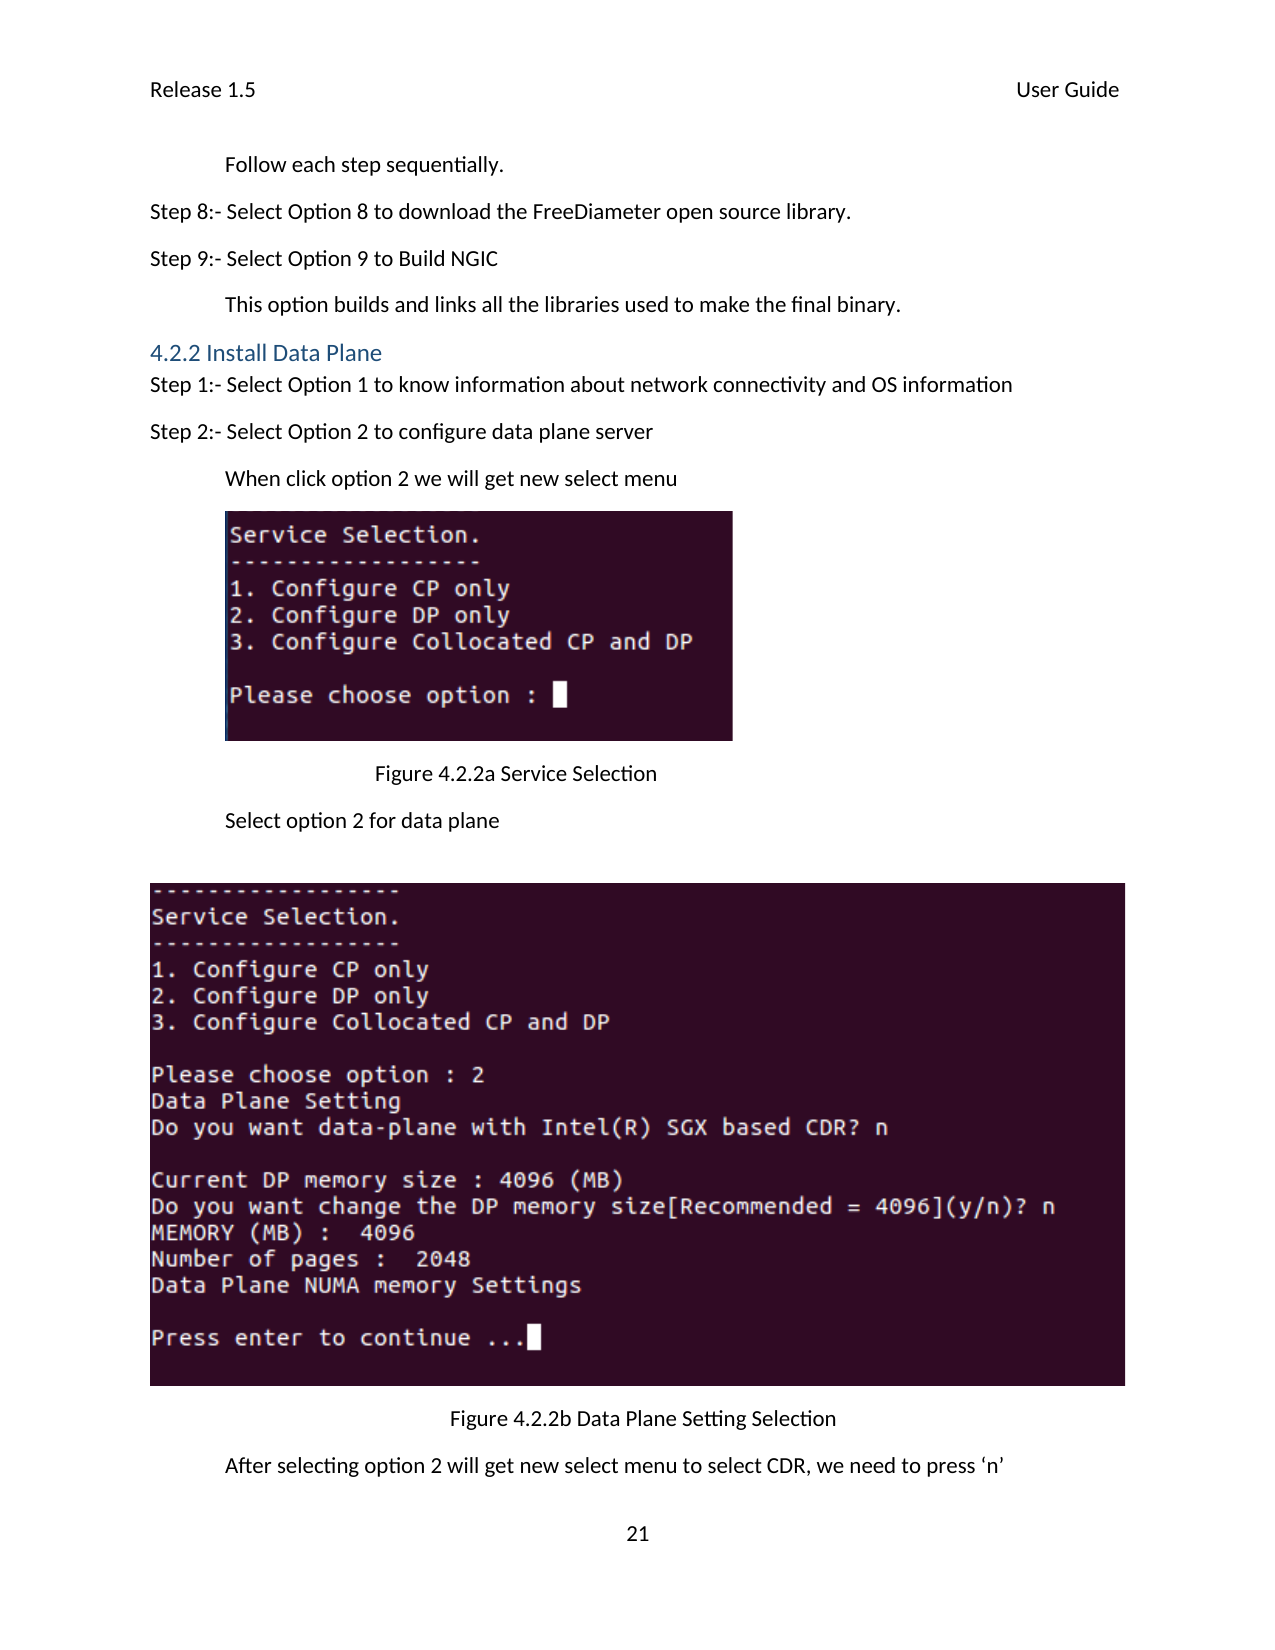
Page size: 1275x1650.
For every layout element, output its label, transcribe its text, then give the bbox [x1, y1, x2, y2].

text After selecting option 2 will get new select menu to select CDR, we need to press ‘n’ [150, 1451, 1125, 1479]
text Figure 4.2.2b Data Plane Setting Selection [150, 1404, 1125, 1432]
picture [225, 511, 733, 741]
text Step 9:- Select Option 9 to Build NGIC [150, 244, 1125, 272]
text Step 2:- Select Option 2 to configure data plane server [150, 417, 1125, 445]
picture [150, 883, 1125, 1386]
text Figure 4.2.2a Service Selection [150, 759, 1125, 788]
text Follow each step sequentially. [150, 150, 1125, 178]
subtitle 4.2.2 Install Data Plane [150, 337, 1125, 368]
text When click option 2 we will get new select menu [150, 464, 1125, 492]
text Select option 2 for data plane [150, 806, 1125, 834]
text This option builds and links all the libraries used to make the final binary. [150, 291, 1125, 319]
text Step 8:- Select Option 8 to download the FreeDiameter open source library. [150, 197, 1125, 225]
text Step 1:- Select Option 1 to know information about network connectivity and OS information [150, 370, 1125, 398]
